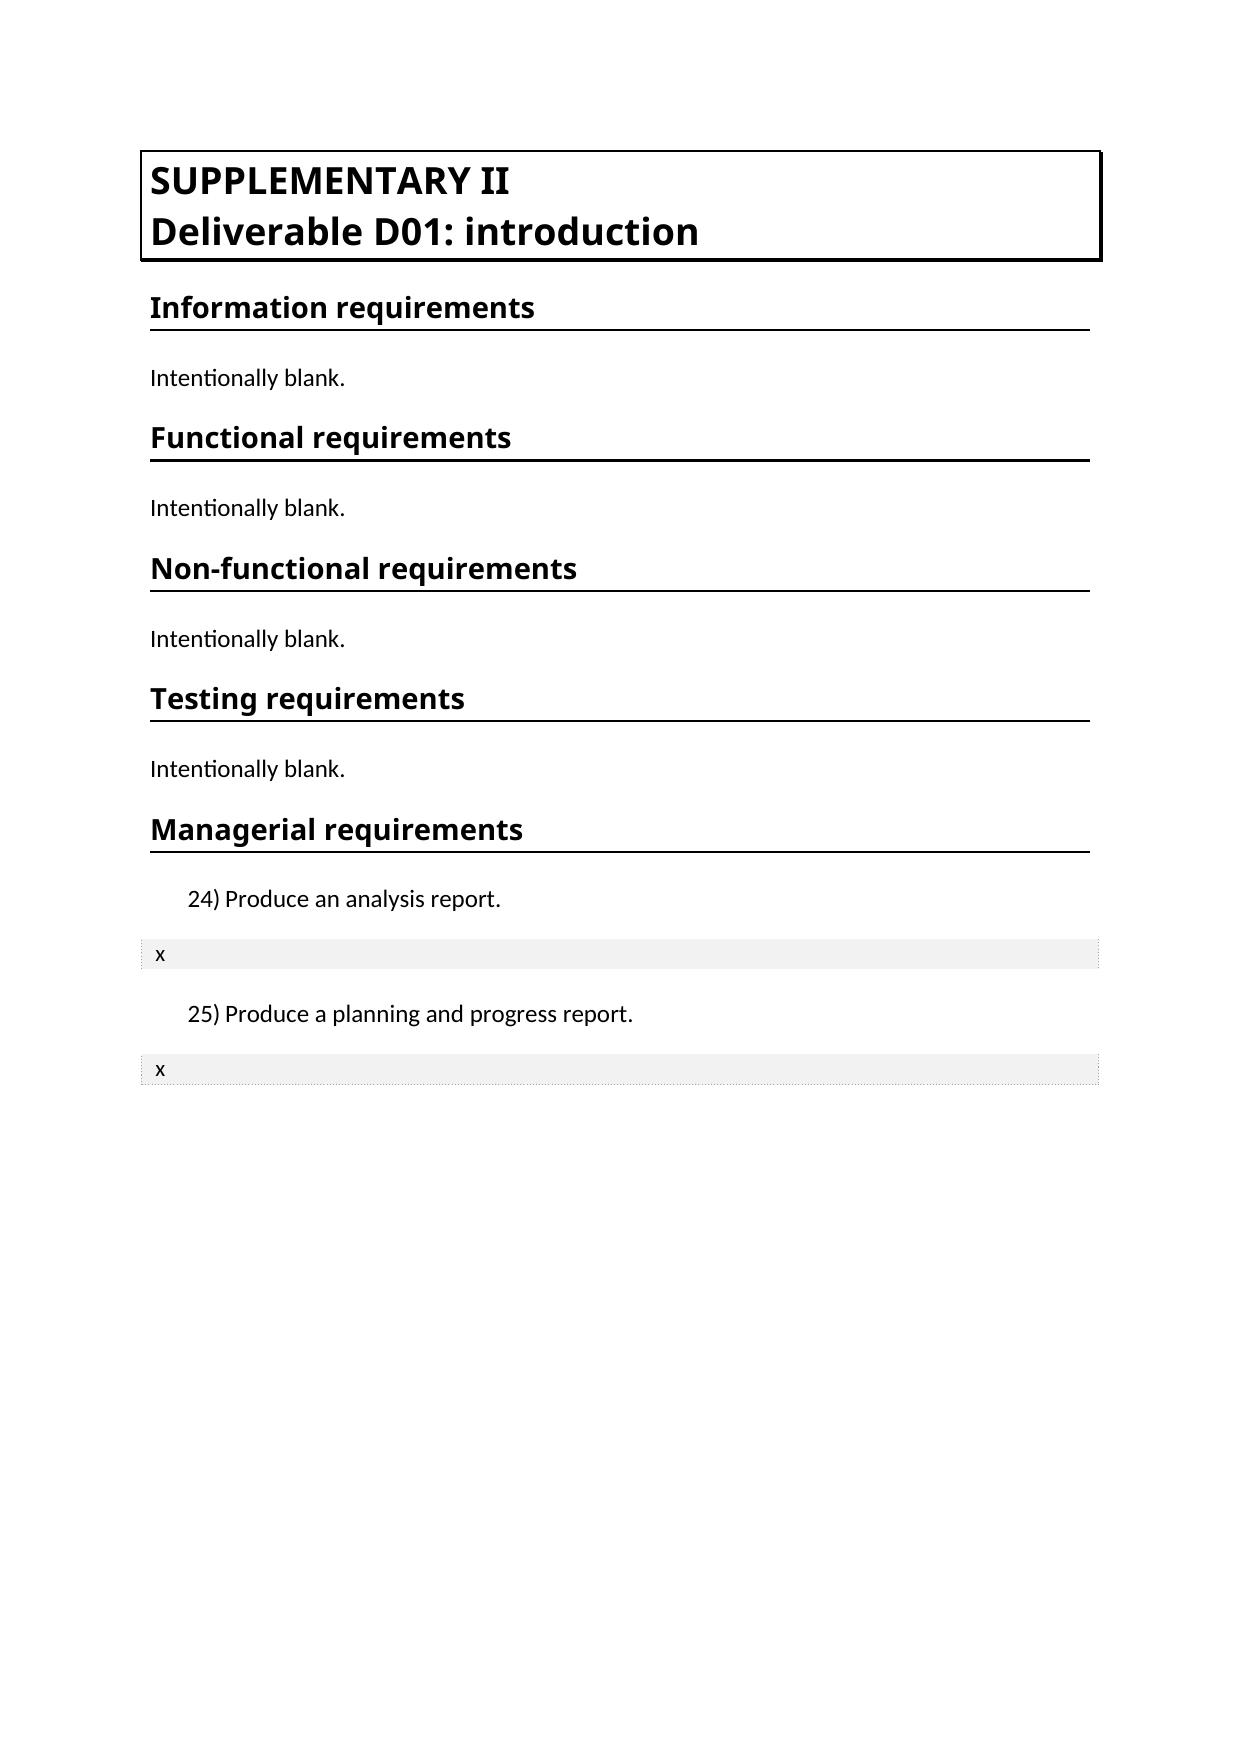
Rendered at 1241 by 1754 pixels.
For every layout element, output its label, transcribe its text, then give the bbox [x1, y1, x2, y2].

subtitle Non-functional requirements [150, 548, 1090, 590]
subtitle Functional requirements [150, 418, 1090, 459]
subtitle Managerial requirements [150, 809, 1090, 851]
text Intentionally blank. [150, 753, 1090, 784]
subtitle SUPPLEMENTARY II Deliverable D01: introduction [142, 152, 1099, 258]
subtitle Information requirements [150, 287, 1090, 329]
subtitle Testing requirements [150, 678, 1090, 720]
text x [141, 939, 1099, 969]
list Produce an analysis report. [187, 883, 1090, 914]
text Intentionally blank. [150, 623, 1090, 653]
text x [141, 1054, 1099, 1085]
text Intentionally blank. [150, 493, 1090, 523]
text Intentionally blank. [150, 362, 1090, 393]
list Produce a planning and progress report. [187, 998, 1090, 1029]
